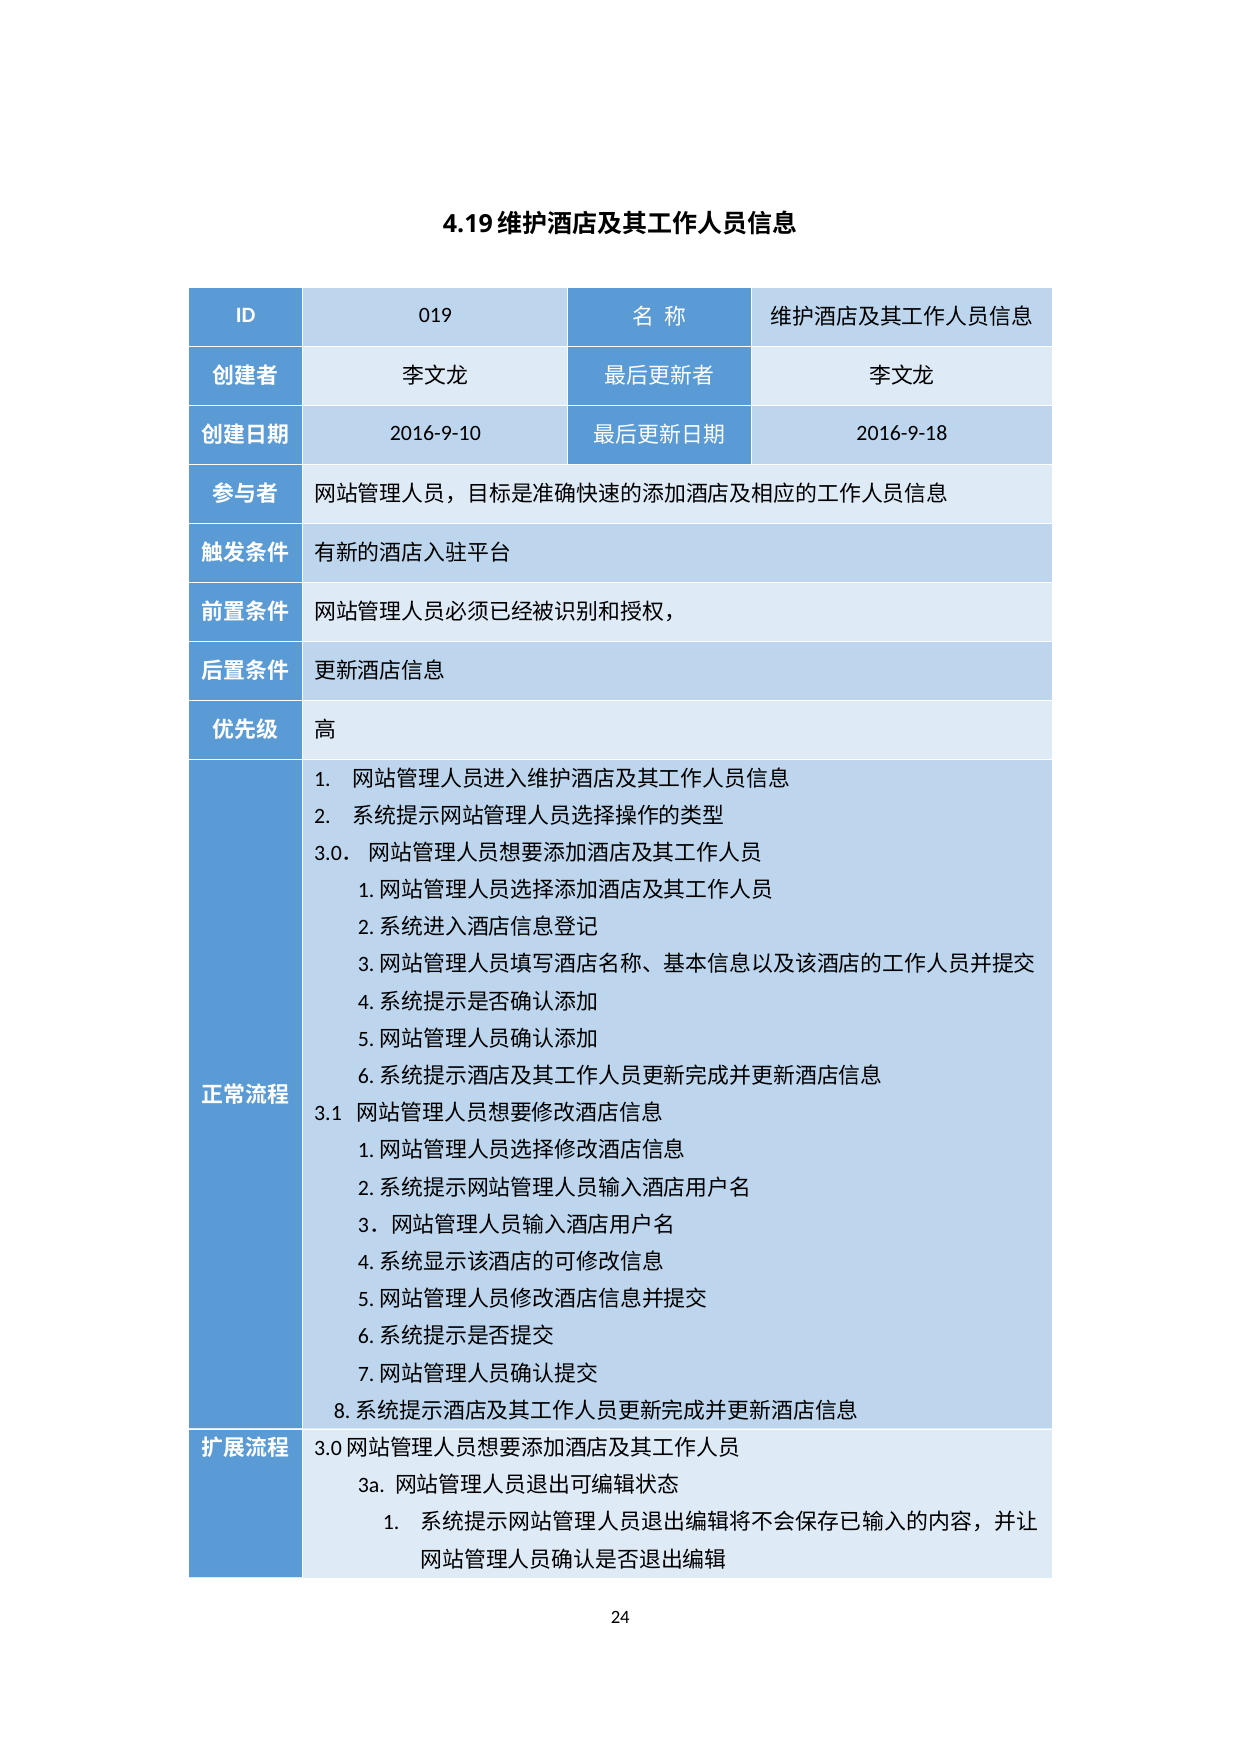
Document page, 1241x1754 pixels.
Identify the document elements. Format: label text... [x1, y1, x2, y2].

table_cell 创建日期 [189, 406, 302, 464]
table_cell 扩展流程 [189, 1430, 302, 1577]
table_cell 李文龙 [303, 347, 567, 405]
table_cell 有新的酒店入驻平台 [303, 524, 1052, 582]
table_cell 李文龙 [752, 347, 1052, 405]
table_cell 网站管理人员必须已经被识别和授权， [303, 583, 1052, 641]
table_cell 前置条件 [189, 583, 302, 641]
table_cell 后置条件 [189, 642, 302, 700]
table_cell 2016-9-18 [752, 406, 1052, 464]
table_cell 最后更新者 [568, 347, 751, 405]
table_header ID [189, 288, 302, 346]
table_cell 2016-9-10 [303, 406, 567, 464]
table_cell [303, 1430, 1052, 1577]
table_cell 正常流程 [189, 760, 302, 1428]
table_cell 优先级 [189, 701, 302, 759]
subtitle 4.19维护酒店及其工作人员信息 [187, 189, 1053, 254]
table_cell 创建者 [189, 347, 302, 405]
table_cell 网站管理人员进入维护酒店及其工作人员信息 系统提示网站管理人员选择操作的类型 3.0． 网站管理人员想要添加酒店及其工作人员 1. 网站管理人员选择添加酒店及其工作人员 2. 系统进入酒店信息登记 3. 网站管理人员填写酒店名称、基本信息以及该酒店的工作人员并提交 4. 系统提示是否确认添加 5. 网站管理人员确认添加 6. 系统提示酒店及其工作人员更新完成并更新酒店信息 3.1 网站管理人员想要修改酒店信息 1. 网站管理人员选择修改酒店信息 2. 系统提示网站管理人员输入酒店用户名 3．网站管理人员输入酒店用户名 4. 系统显示该酒店的可修改信息 5. 网站管理人员修改酒店信息并提交 6. 系统提示是否提交 7. 网站管理人员确认提交 8. 系统提示酒店及其工作人员更新完成并更新酒店信息 [303, 760, 1052, 1428]
table_header 019 [303, 288, 567, 346]
table_cell 最后更新日期 [568, 406, 751, 464]
table_header 维护酒店及其工作人员信息 [752, 288, 1052, 346]
table_cell 更新酒店信息 [303, 642, 1052, 700]
table_header 名 称 [568, 288, 751, 346]
table_cell 网站管理人员，目标是准确快速的添加酒店及相应的工作人员信息 [303, 465, 1052, 523]
table_cell 参与者 [189, 465, 302, 523]
table_cell 触发条件 [189, 524, 302, 582]
table_cell 高 [303, 701, 1052, 759]
